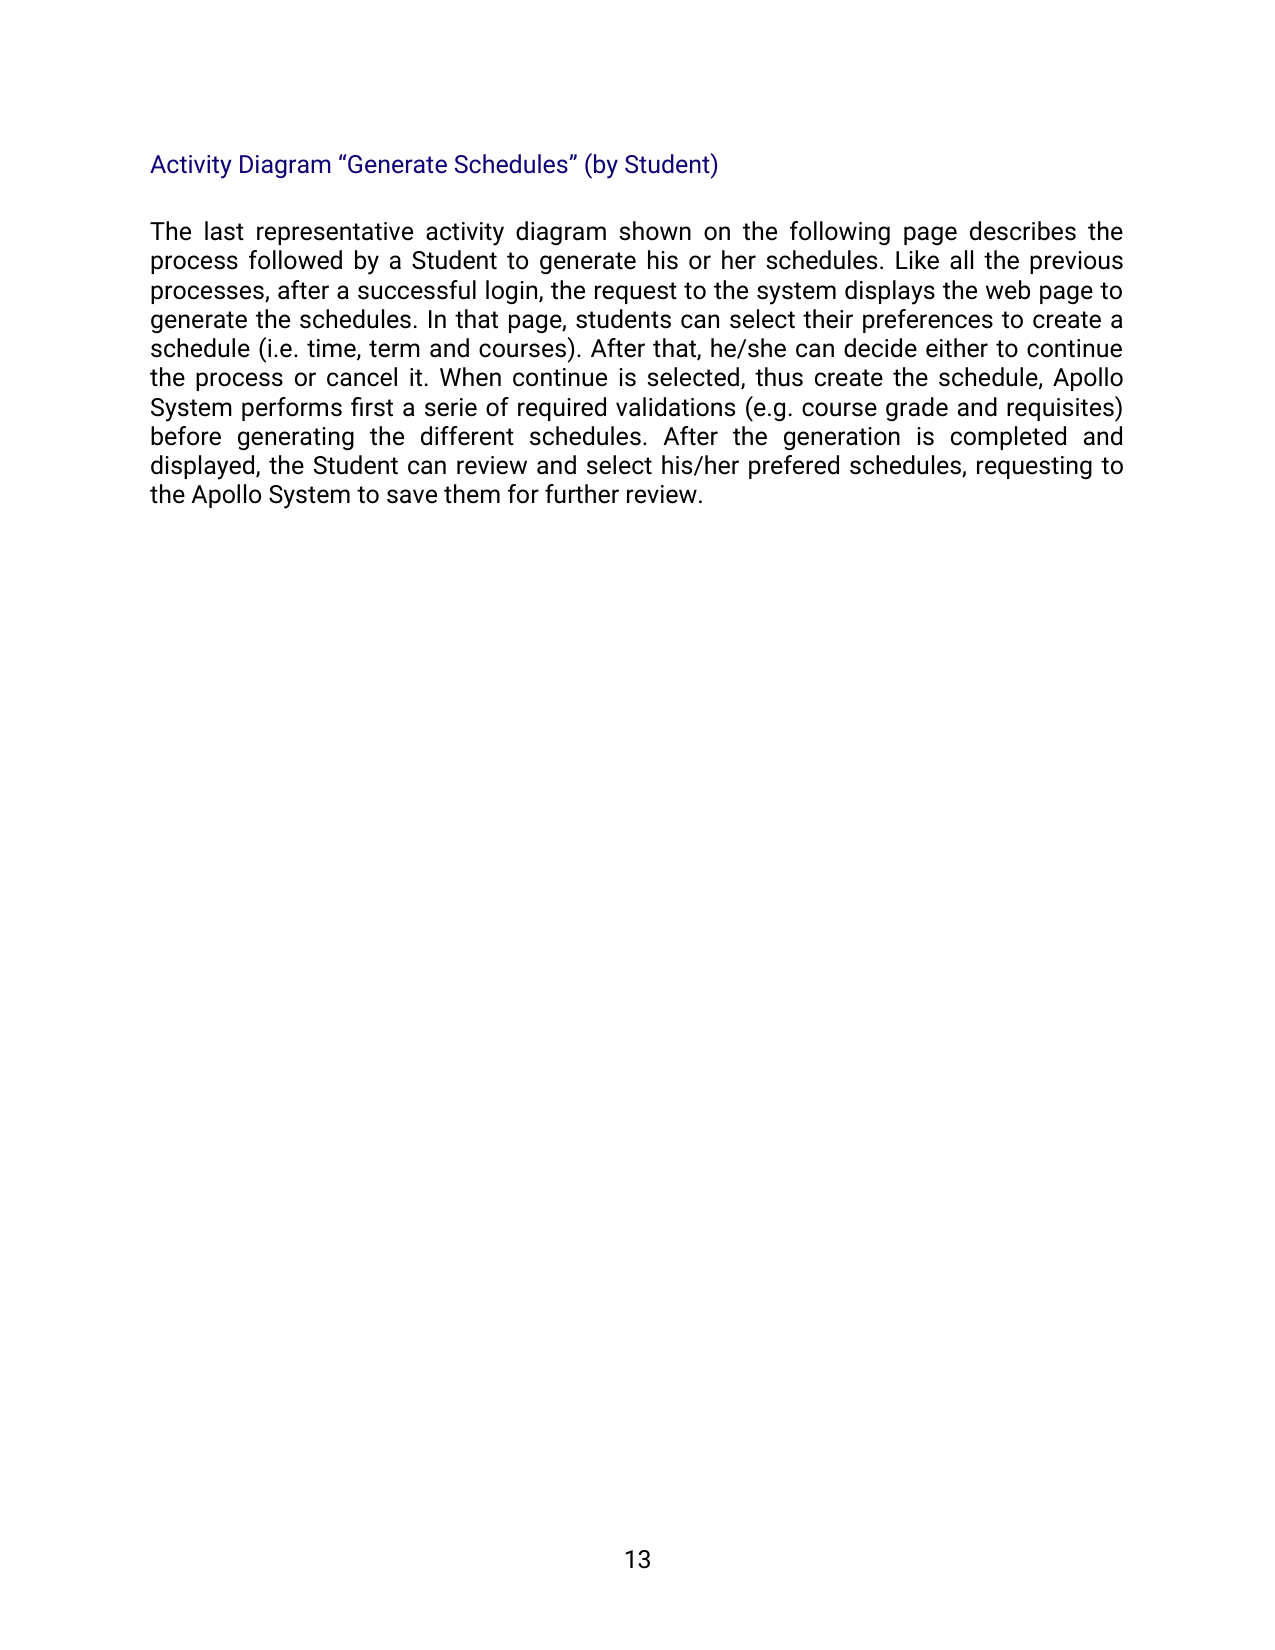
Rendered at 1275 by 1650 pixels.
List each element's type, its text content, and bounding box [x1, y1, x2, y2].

text The last representative activity diagram shown on the following page describes the process followed by a Student to generate his or her schedules. Like all the previous processes, after a successful login, the request to the system displays the web page to generate the schedules. In that page, students can select their preferences to create a schedule (i.e. time, term and courses). After that, he/she can decide either to continue the process or cancel it. When continue is selected, thus create the schedule, Apollo System performs first a serie of required validations (e.g. course grade and requisites) before generating the different schedules. After the generation is completed and displayed, the Student can review and select his/her prefered schedules, requesting to the Apollo System to save them for further review. [150, 217, 1125, 510]
subtitle Activity Diagram “Generate Schedules” (by Student) [150, 150, 1125, 179]
